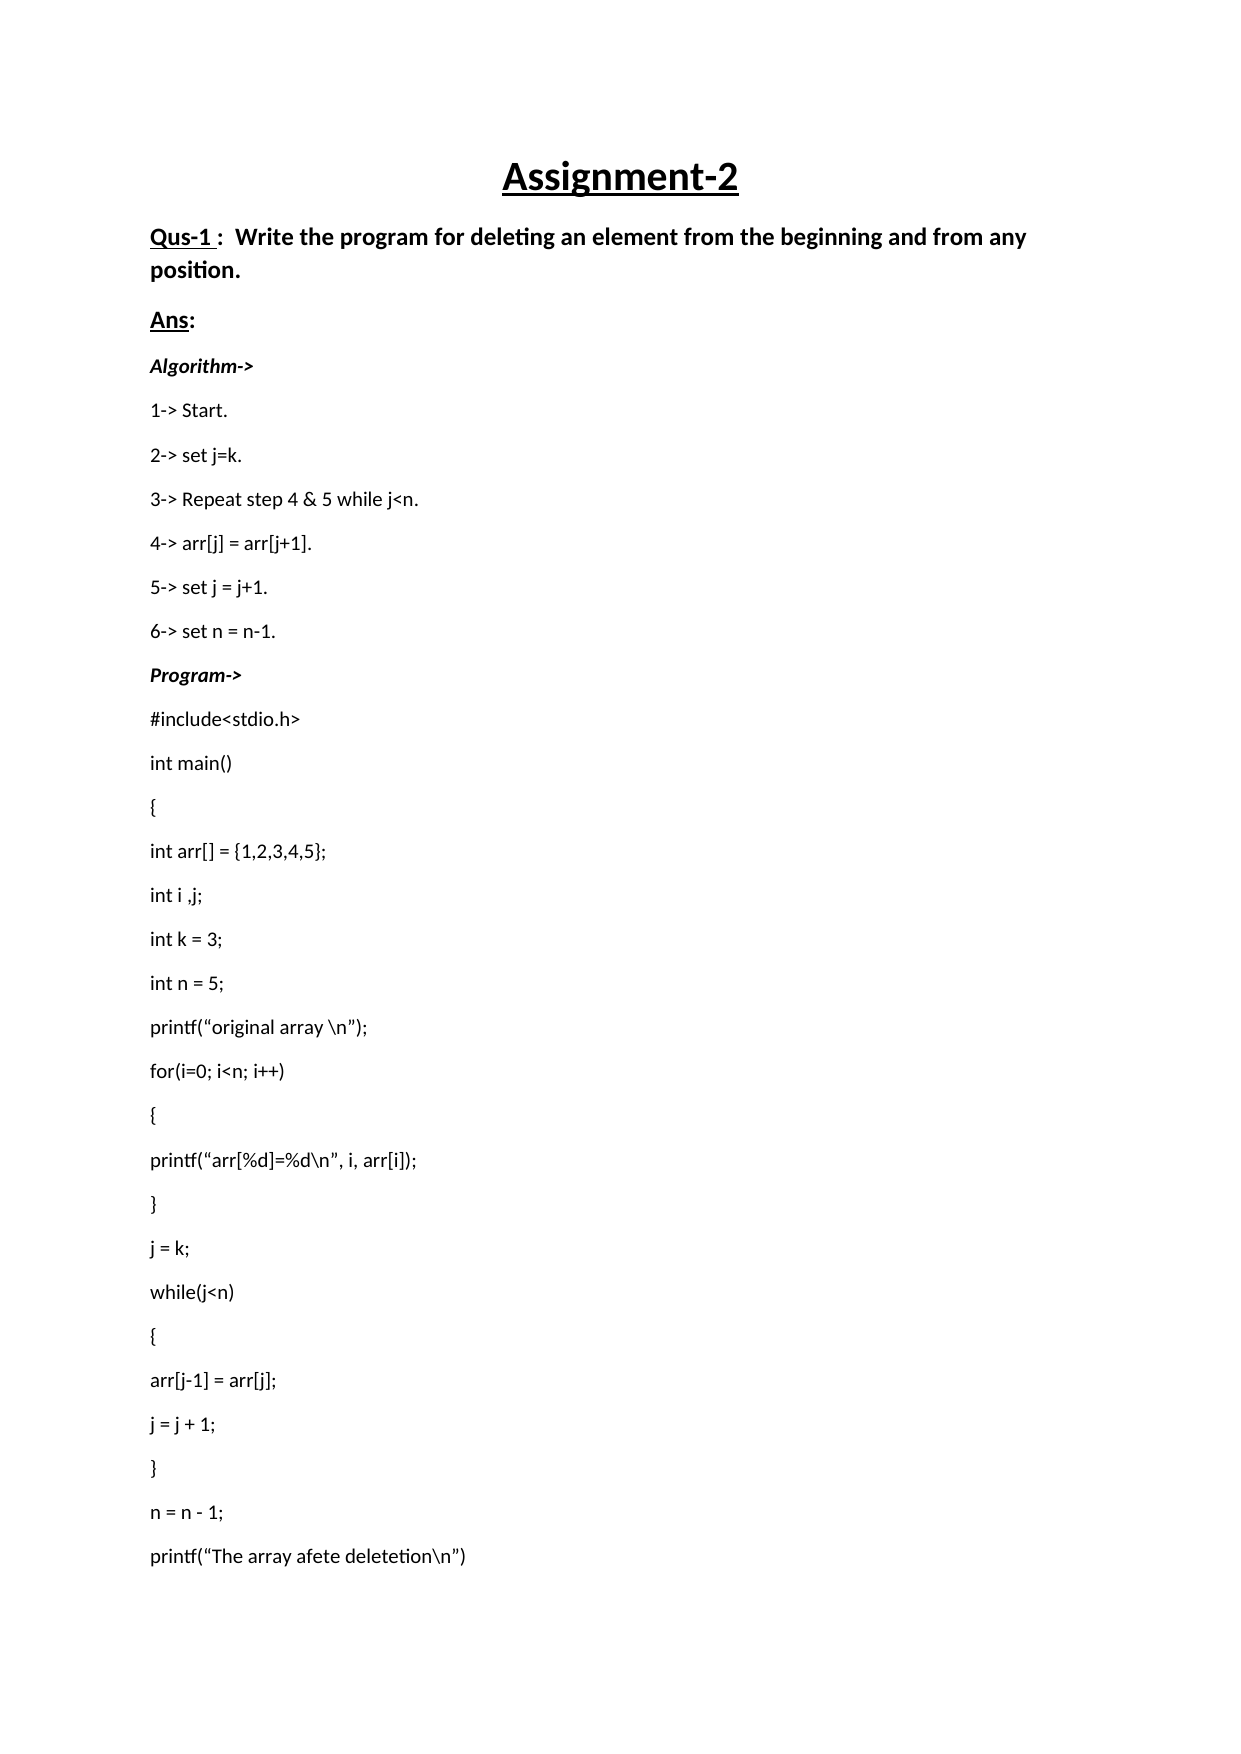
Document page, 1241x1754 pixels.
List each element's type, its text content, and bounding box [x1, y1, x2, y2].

text 4-> arr[j] = arr[j+1]. [150, 530, 1090, 555]
text Ans: [150, 304, 1090, 334]
text printf(“arr[%d]=%d\n”, i, arr[i]); [150, 1147, 1090, 1172]
text } [150, 1455, 1090, 1481]
text 2-> set j=k. [150, 442, 1090, 467]
text while(j<n) [150, 1279, 1090, 1304]
text Assignment-2 [150, 150, 1090, 201]
text printf(“original array \n”); [150, 1014, 1090, 1040]
text j = k; [150, 1235, 1090, 1260]
text 1-> Start. [150, 398, 1090, 423]
text Algorithm-> [150, 354, 1090, 379]
text { [150, 794, 1090, 820]
text #include<stdio.h> [150, 706, 1090, 732]
text int main() [150, 750, 1090, 776]
text Qus-1 : Write the program for deleting an element from the beginning and from any position. [150, 222, 1090, 285]
text 6-> set n = n-1. [150, 618, 1090, 643]
text int i ,j; [150, 882, 1090, 908]
text } [150, 1191, 1090, 1216]
text int k = 3; [150, 926, 1090, 952]
text n = n - 1; [150, 1499, 1090, 1525]
text arr[j-1] = arr[j]; [150, 1367, 1090, 1392]
text int n = 5; [150, 971, 1090, 996]
text for(i=0; i<n; i++) [150, 1059, 1090, 1084]
text Program-> [150, 662, 1090, 687]
text { [150, 1323, 1090, 1348]
text printf(“The array afete deletetion\n”) [150, 1543, 1090, 1569]
text int arr[] = {1,2,3,4,5}; [150, 838, 1090, 864]
text 5-> set j = j+1. [150, 574, 1090, 599]
text 3-> Repeat step 4 & 5 while j<n. [150, 486, 1090, 511]
text { [150, 1103, 1090, 1128]
text j = j + 1; [150, 1411, 1090, 1437]
